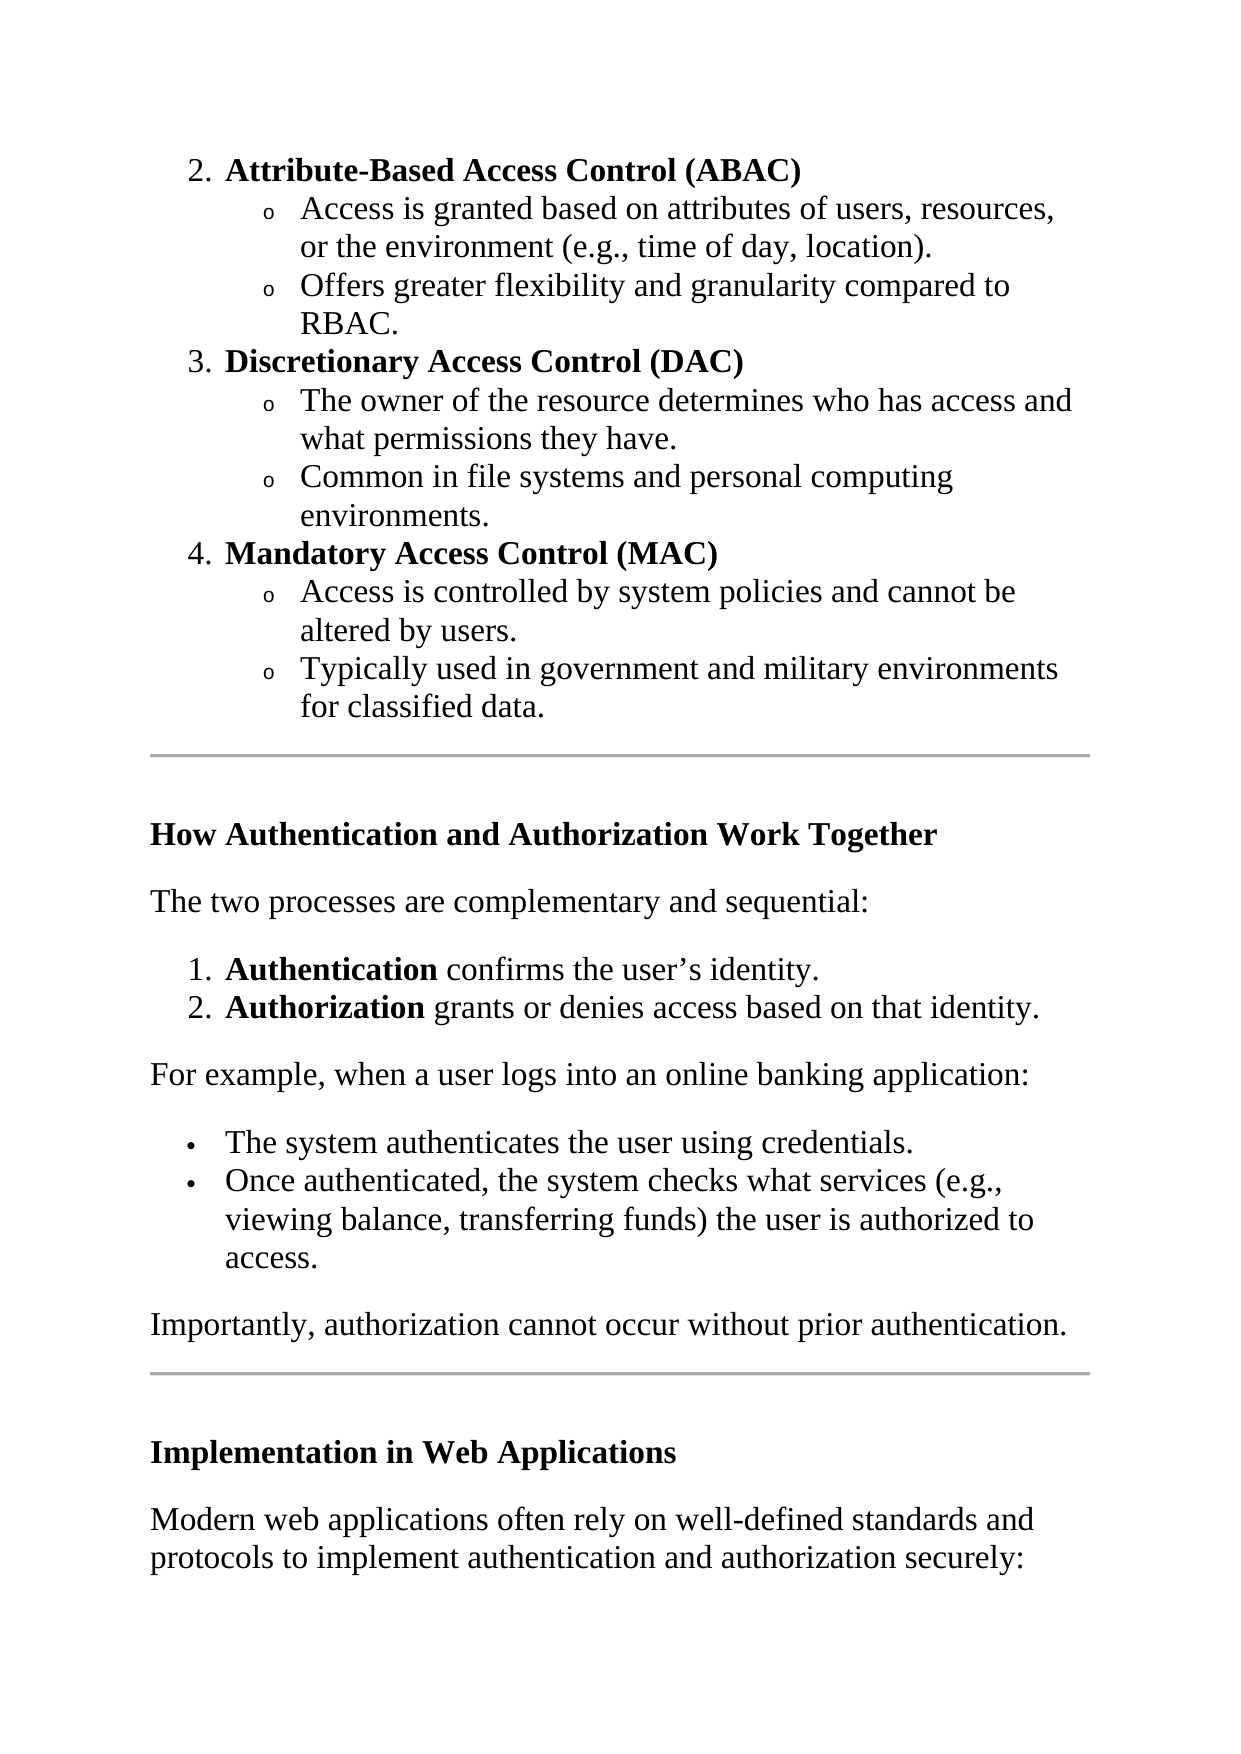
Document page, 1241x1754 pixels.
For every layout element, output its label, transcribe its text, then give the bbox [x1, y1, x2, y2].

list The system authenticates the user using credentials. [187, 1122, 1090, 1161]
text Importantly, authorization cannot occur without prior authentication. [150, 1305, 1090, 1343]
text The two processes are complementary and sequential: [150, 881, 1090, 920]
list Common in file systems and personal computing environments. [262, 457, 1090, 533]
list Once authenticated, the system checks what services (e.g., viewing balance, transferring funds) the user is authorized to access. [187, 1161, 1090, 1276]
list Offers greater flexibility and granularity compared to RBAC. [262, 265, 1090, 342]
text How Authentication and Authorization Work Together [150, 814, 1090, 852]
text Modern web applications often rely on well-defined standards and protocols to implement authentication and authorization securely: [150, 1499, 1090, 1576]
list Attribute-Based Access Control (ABAC) [187, 150, 1090, 188]
list Discretionary Access Control (DAC) [187, 342, 1090, 380]
list Mandatory Access Control (MAC) [187, 533, 1090, 572]
list Authorization grants or denies access based on that identity. [187, 987, 1090, 1026]
list Authentication confirms the user’s identity. [187, 949, 1090, 987]
text Implementation in Web Applications [150, 1432, 1090, 1470]
text For example, when a user logs into an online banking application: [150, 1055, 1090, 1093]
list Access is controlled by system policies and cannot be altered by users. [262, 572, 1090, 648]
list The owner of the resource determines who has access and what permissions they have. [262, 380, 1090, 457]
list Access is granted based on attributes of users, resources, or the environment (e.g., time of day, location). [262, 188, 1090, 265]
list Typically used in government and military environments for classified data. [262, 648, 1090, 725]
